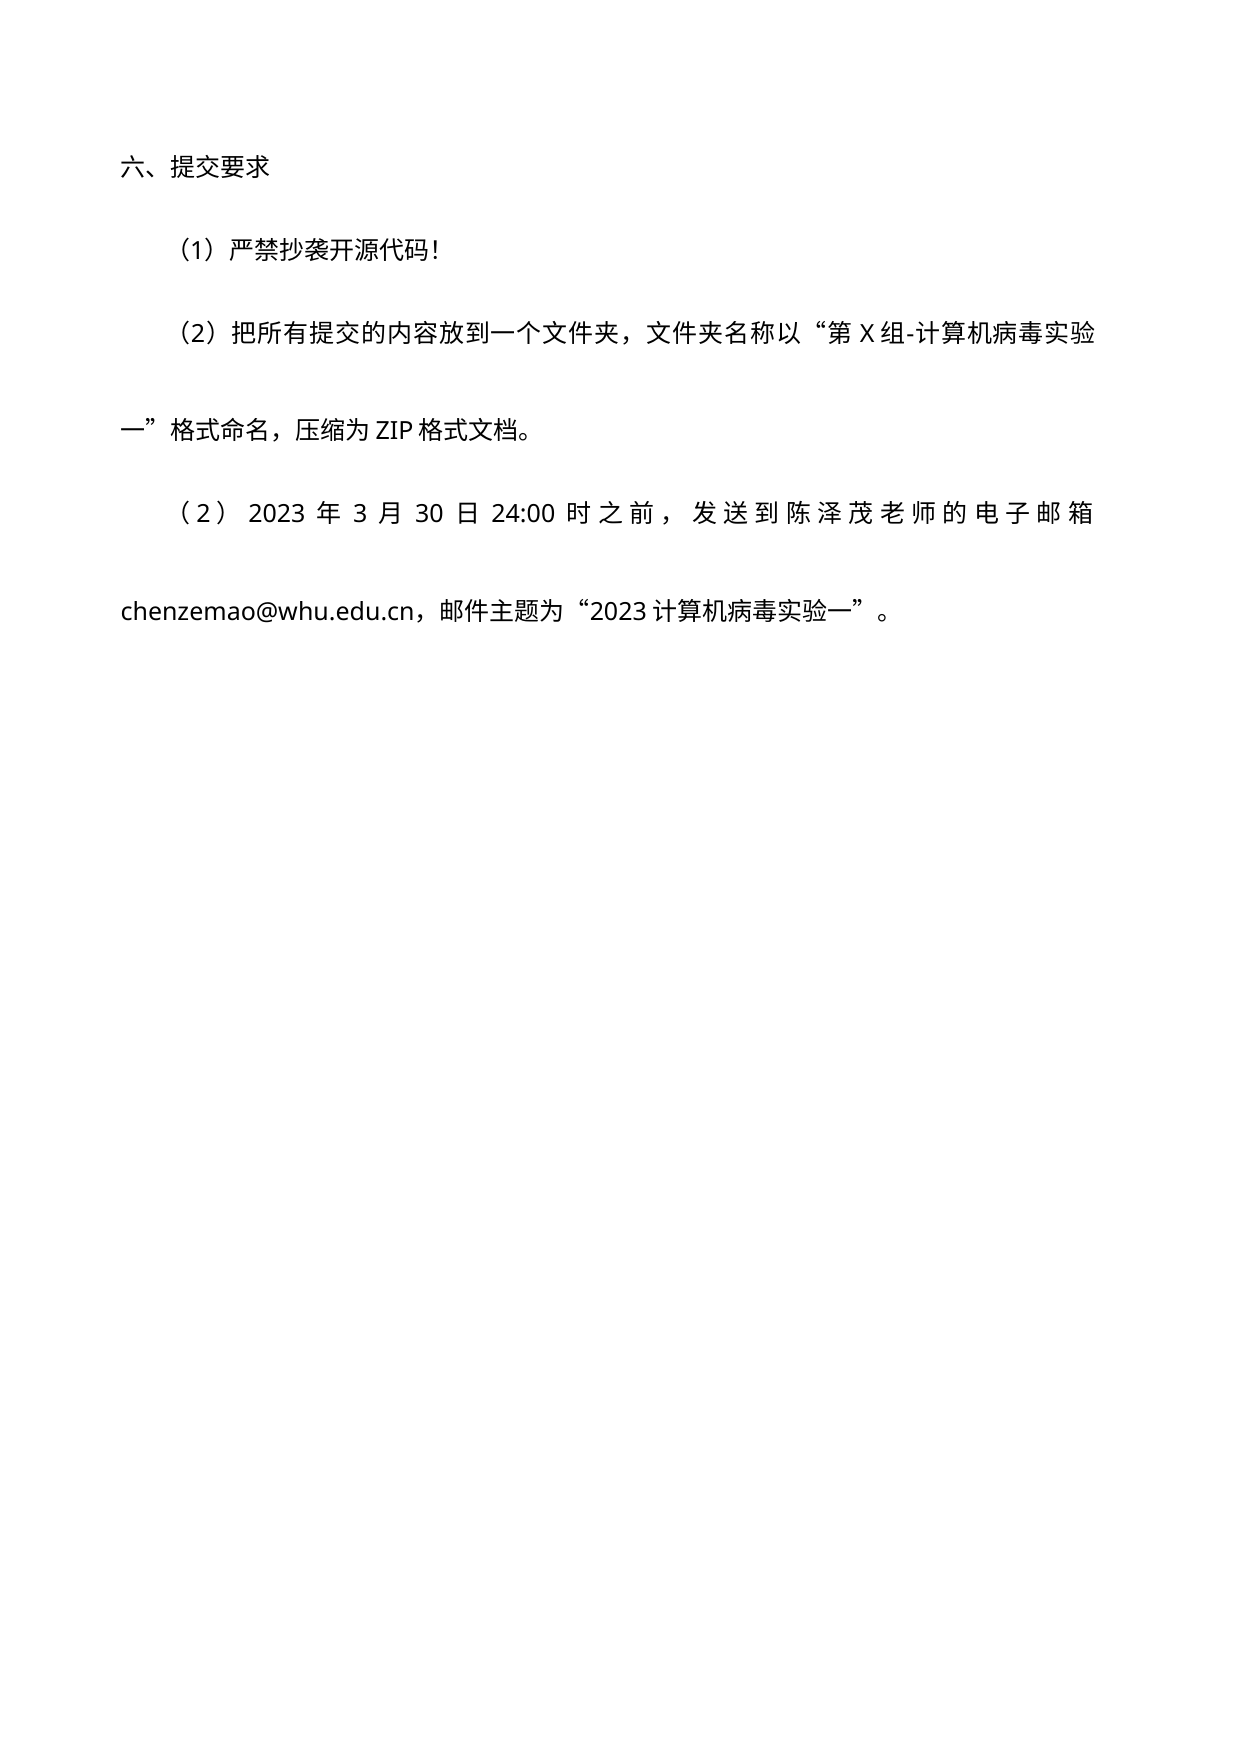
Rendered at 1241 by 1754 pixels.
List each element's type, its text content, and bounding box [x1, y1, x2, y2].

subtitle （1）严禁抄袭开源代码！ [120, 216, 1096, 281]
subtitle 六、提交要求 [120, 133, 1096, 198]
subtitle （2）把所有提交的内容放到一个文件夹，文件夹名称以“第X组-计算机病毒实验一”格式命名，压缩为ZIP格式文档。 [120, 299, 1096, 461]
subtitle （2）2023年3月30日24:00时之前，发送到陈泽茂老师的电子邮箱chenzemao@whu.edu.cn，邮件主题为“2023计算机病毒实验一”。 [120, 479, 1096, 642]
